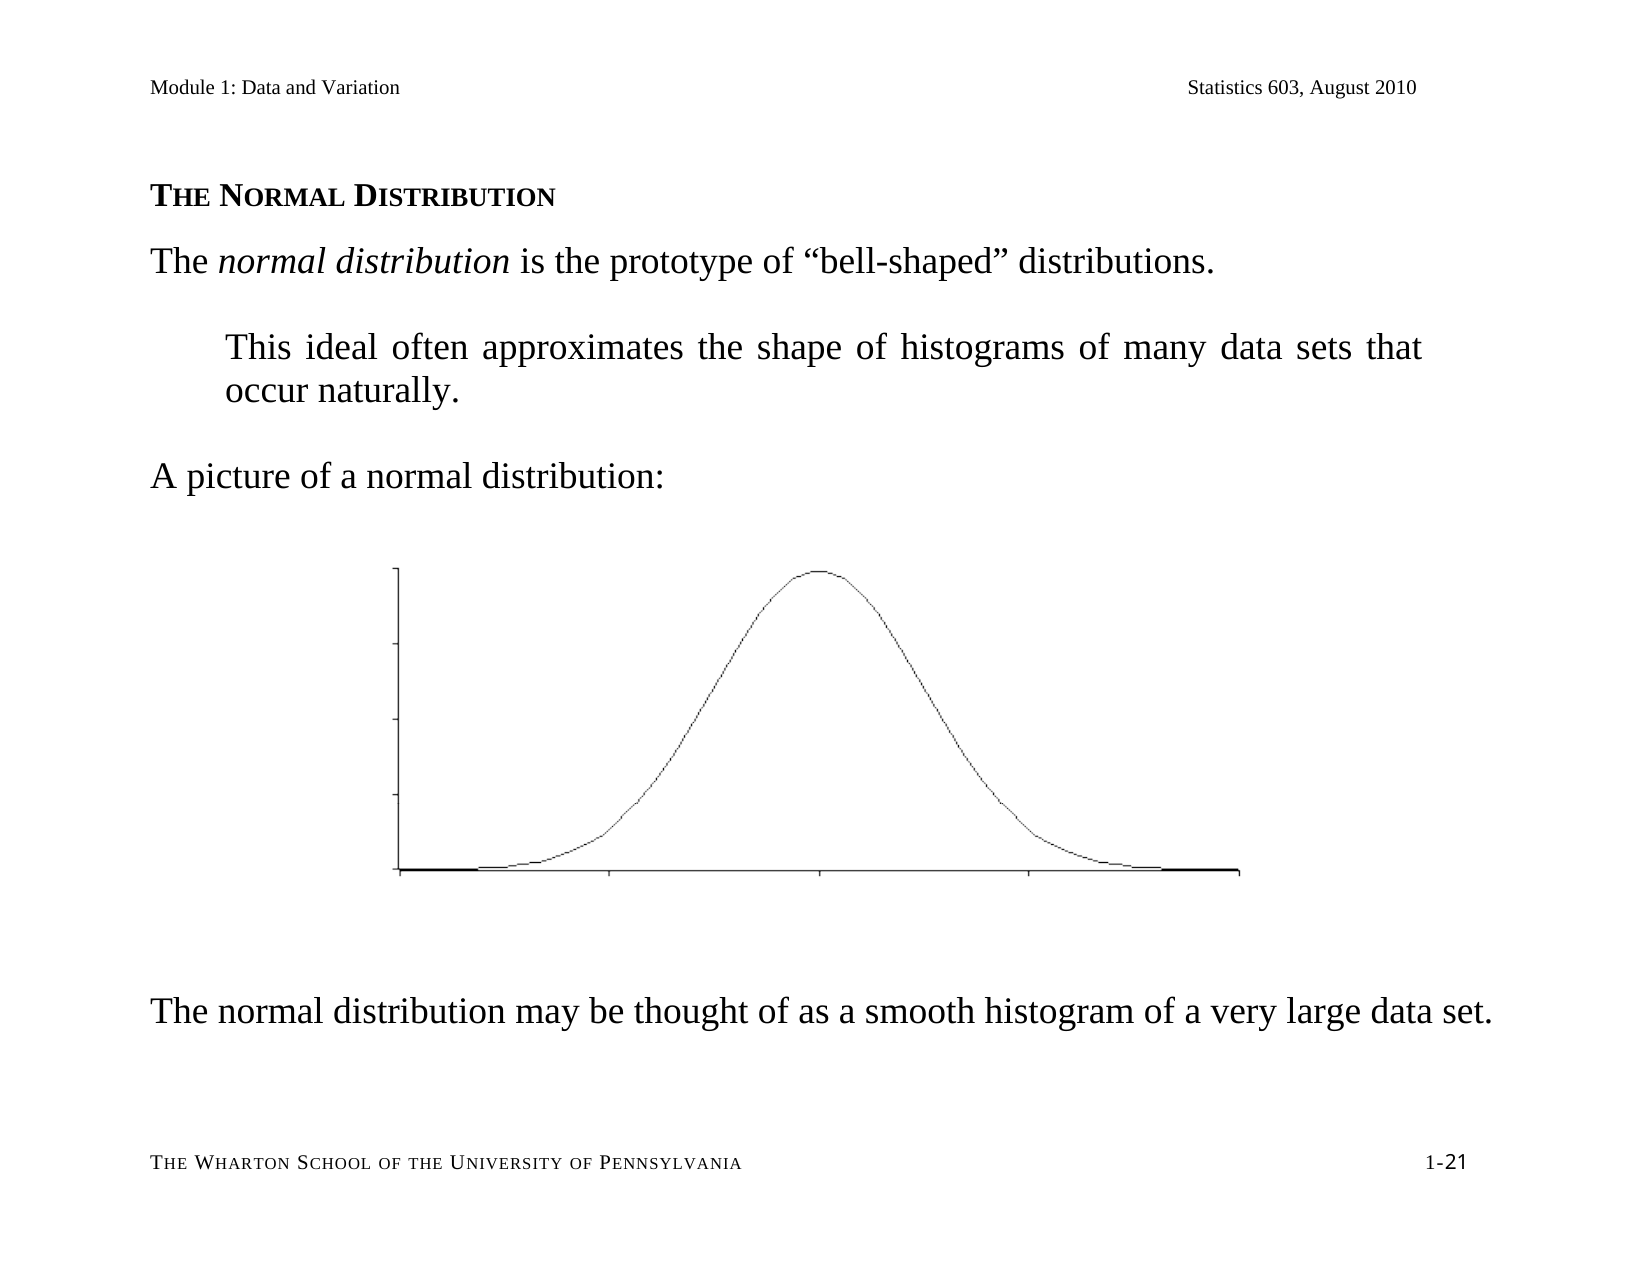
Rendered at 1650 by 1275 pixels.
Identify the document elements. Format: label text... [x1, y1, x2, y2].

text The normal distribution may be thought of as a smooth histogram of a very large data set. [150, 989, 1500, 1032]
text This ideal often approximates the shape of histograms of many data sets that occur naturally. [225, 324, 1425, 411]
text A picture of a normal distribution: [150, 454, 1500, 497]
text The normal distribution is the prototype of “bell-shaped” distributions. [150, 238, 1500, 281]
subtitle The Normal Distribution [150, 175, 1500, 213]
